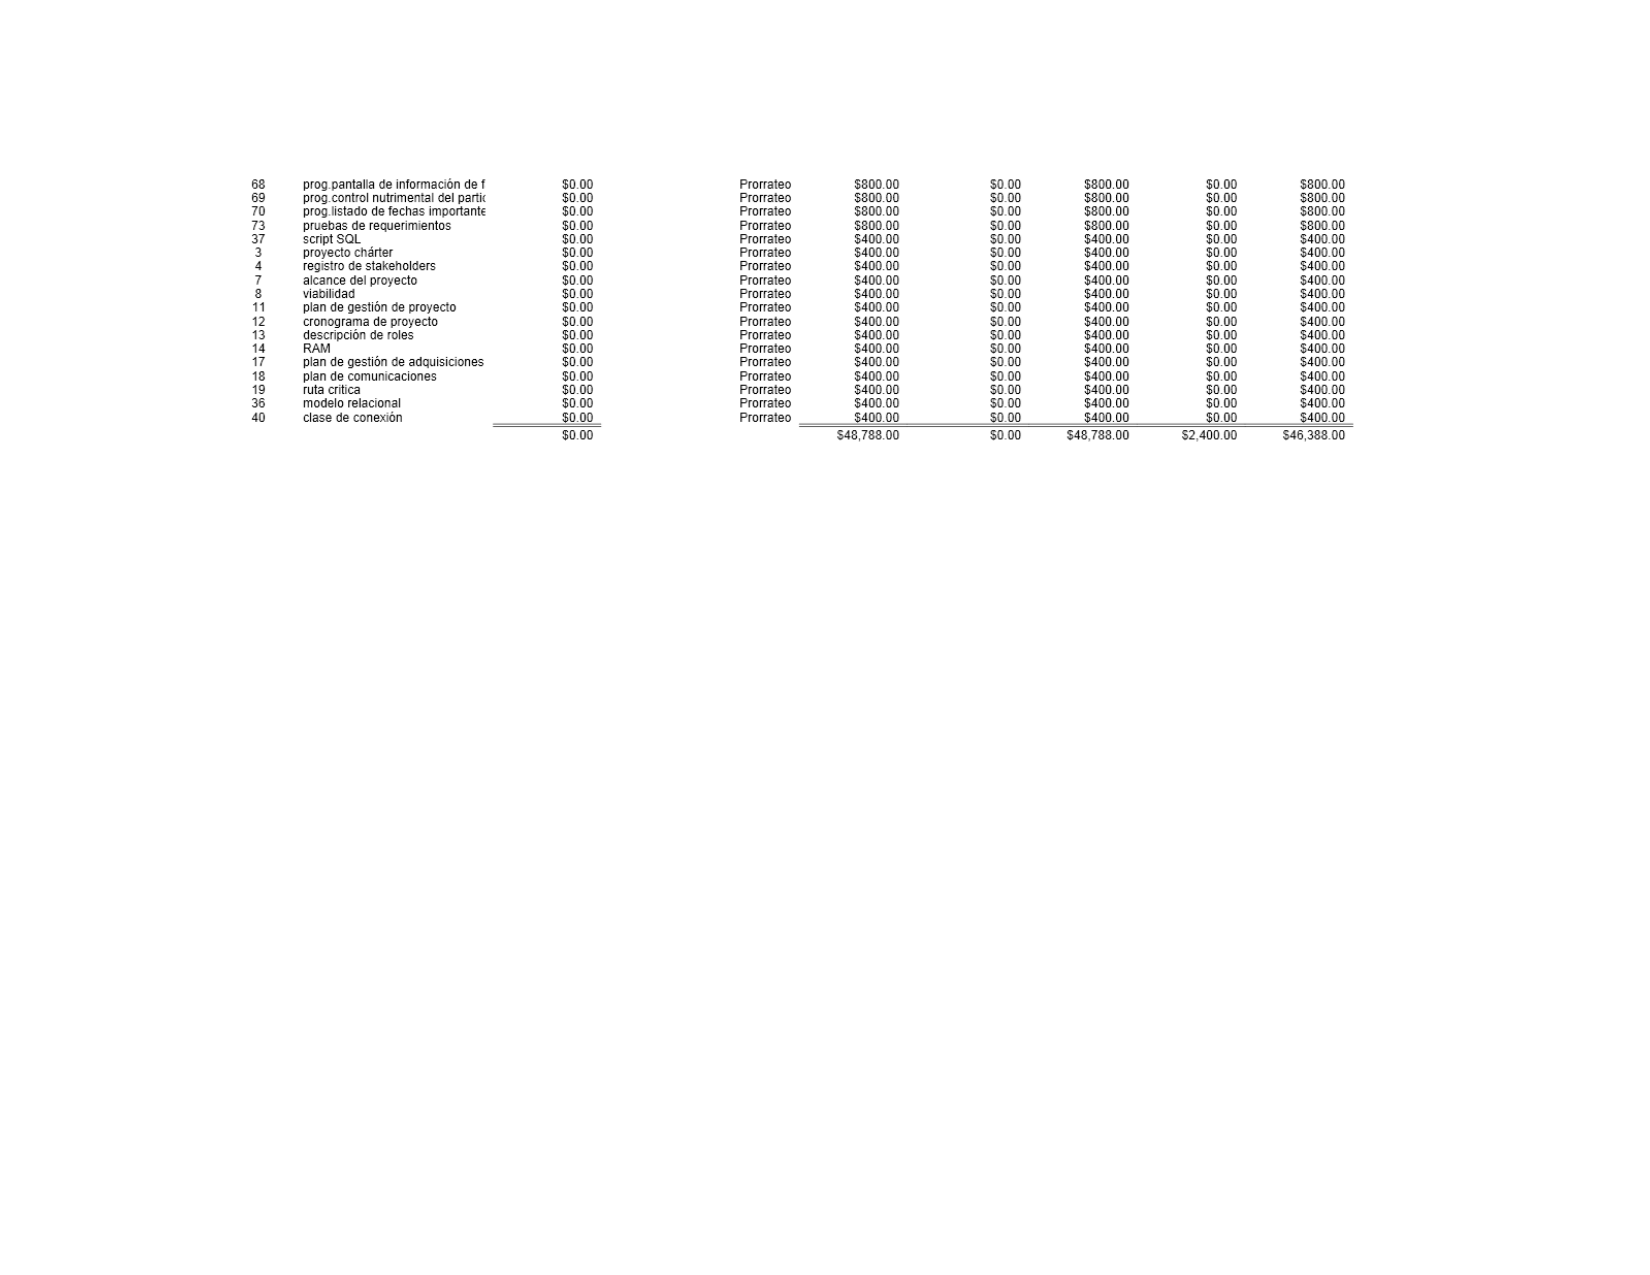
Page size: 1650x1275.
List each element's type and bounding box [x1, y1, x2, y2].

picture [147, 177, 1534, 459]
